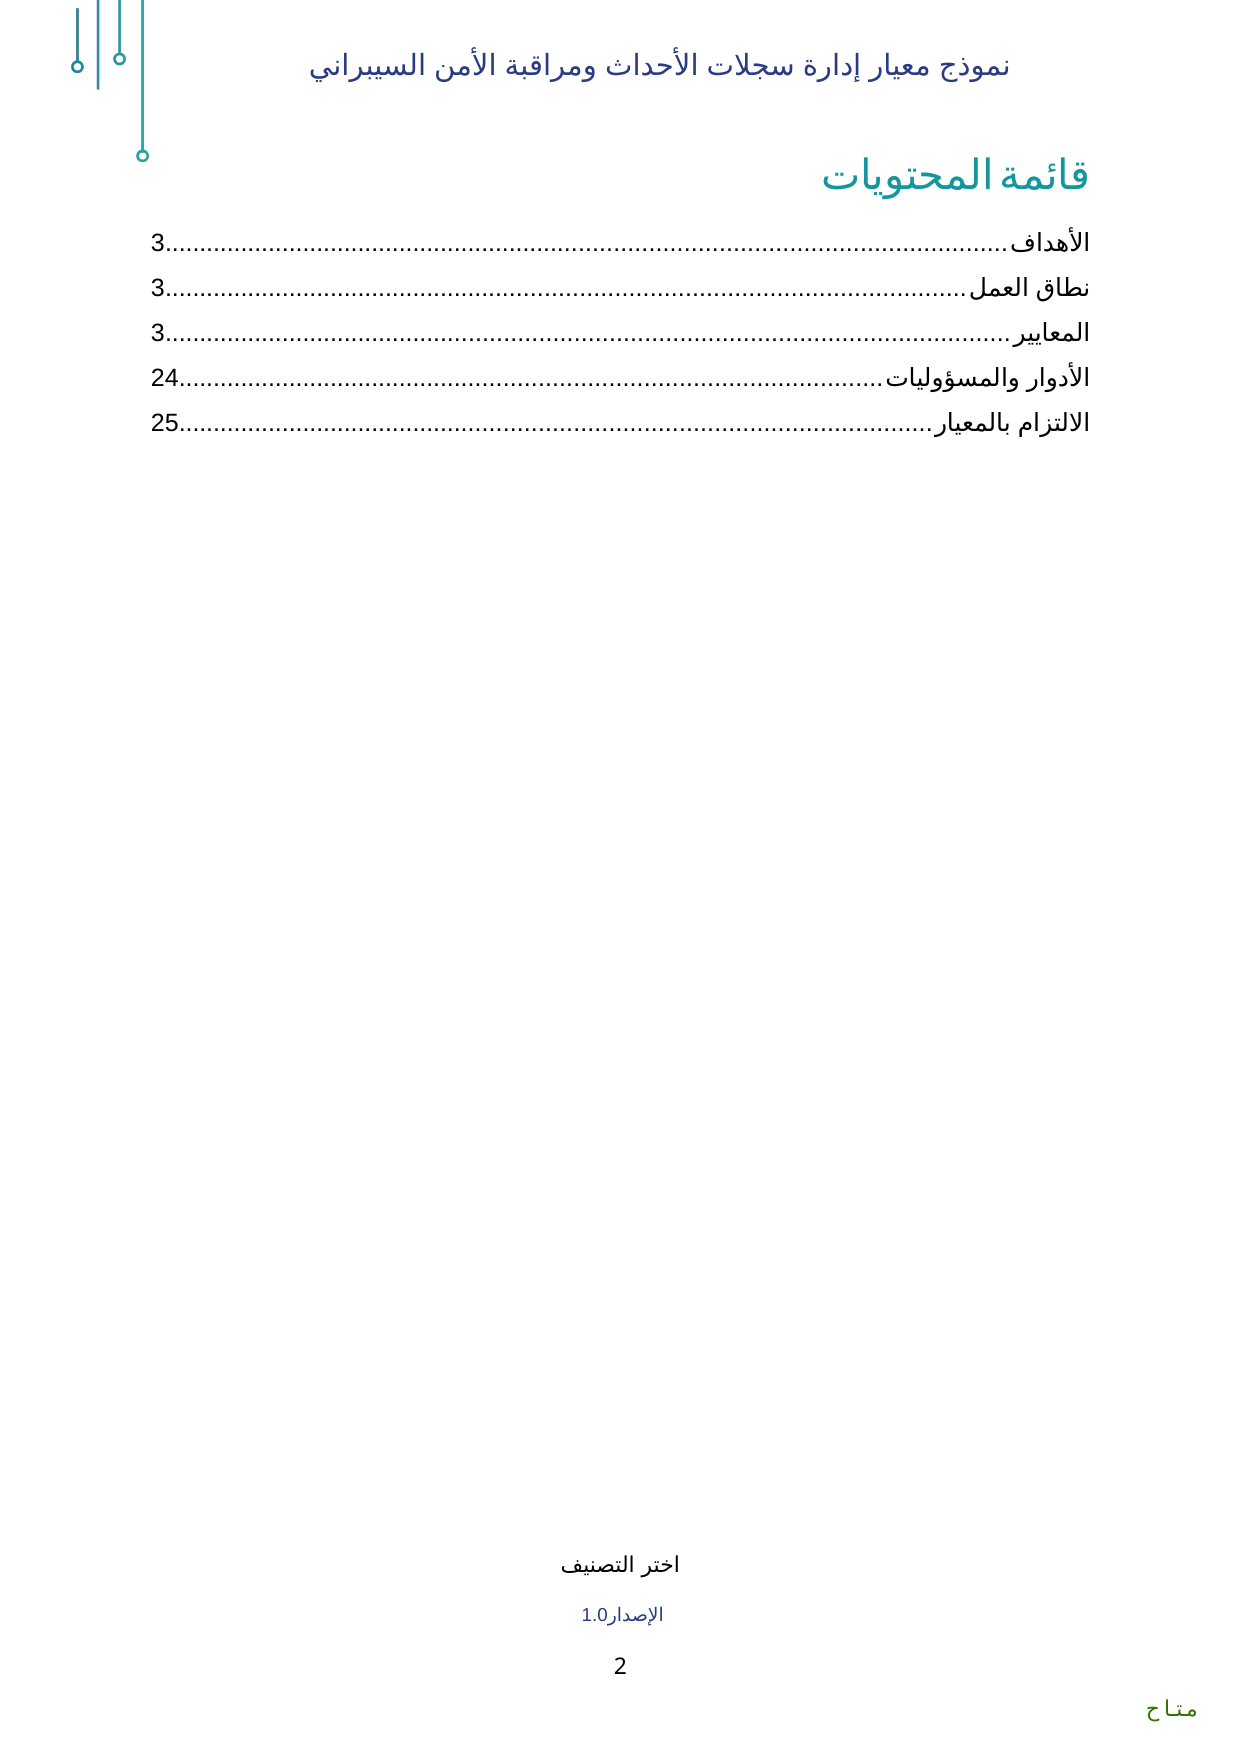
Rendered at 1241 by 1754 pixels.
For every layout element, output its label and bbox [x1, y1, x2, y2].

picture [47, 0, 177, 180]
